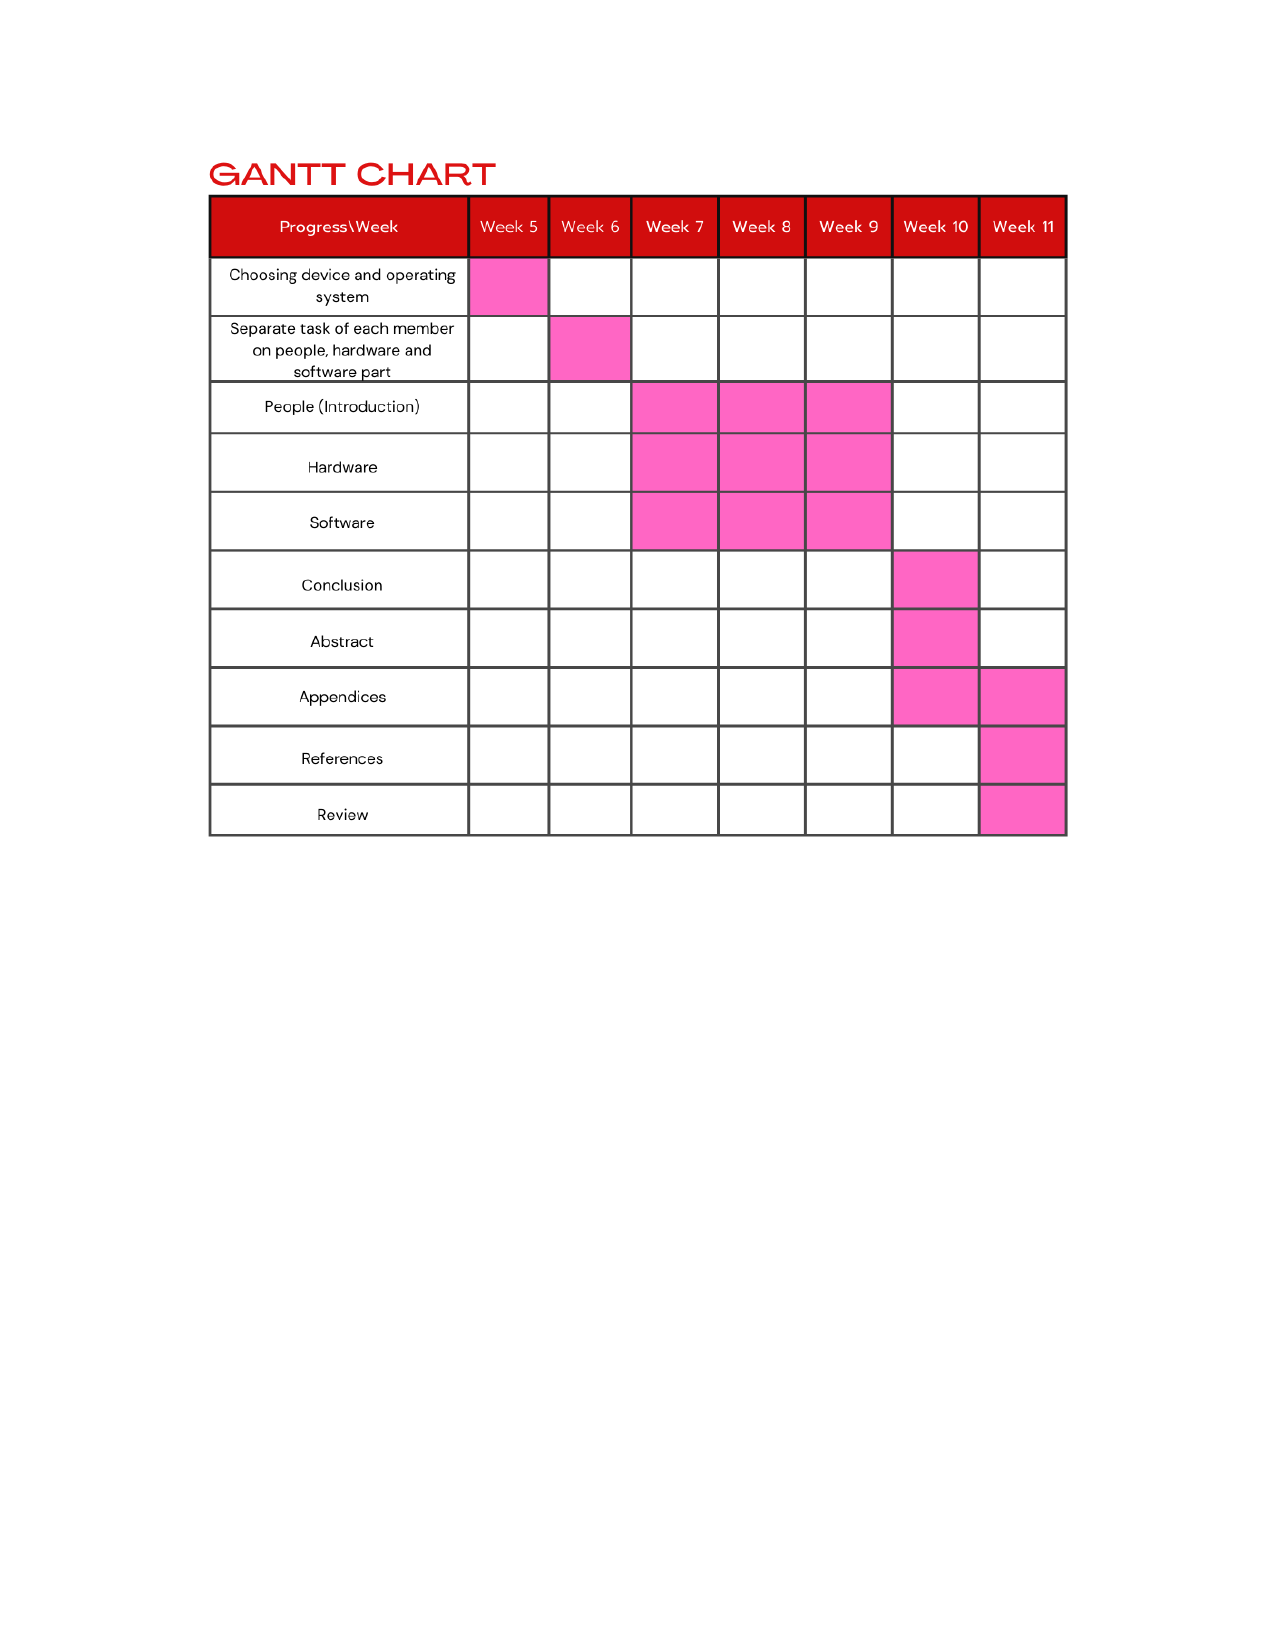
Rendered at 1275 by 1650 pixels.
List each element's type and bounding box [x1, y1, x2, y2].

picture [173, 150, 1102, 846]
